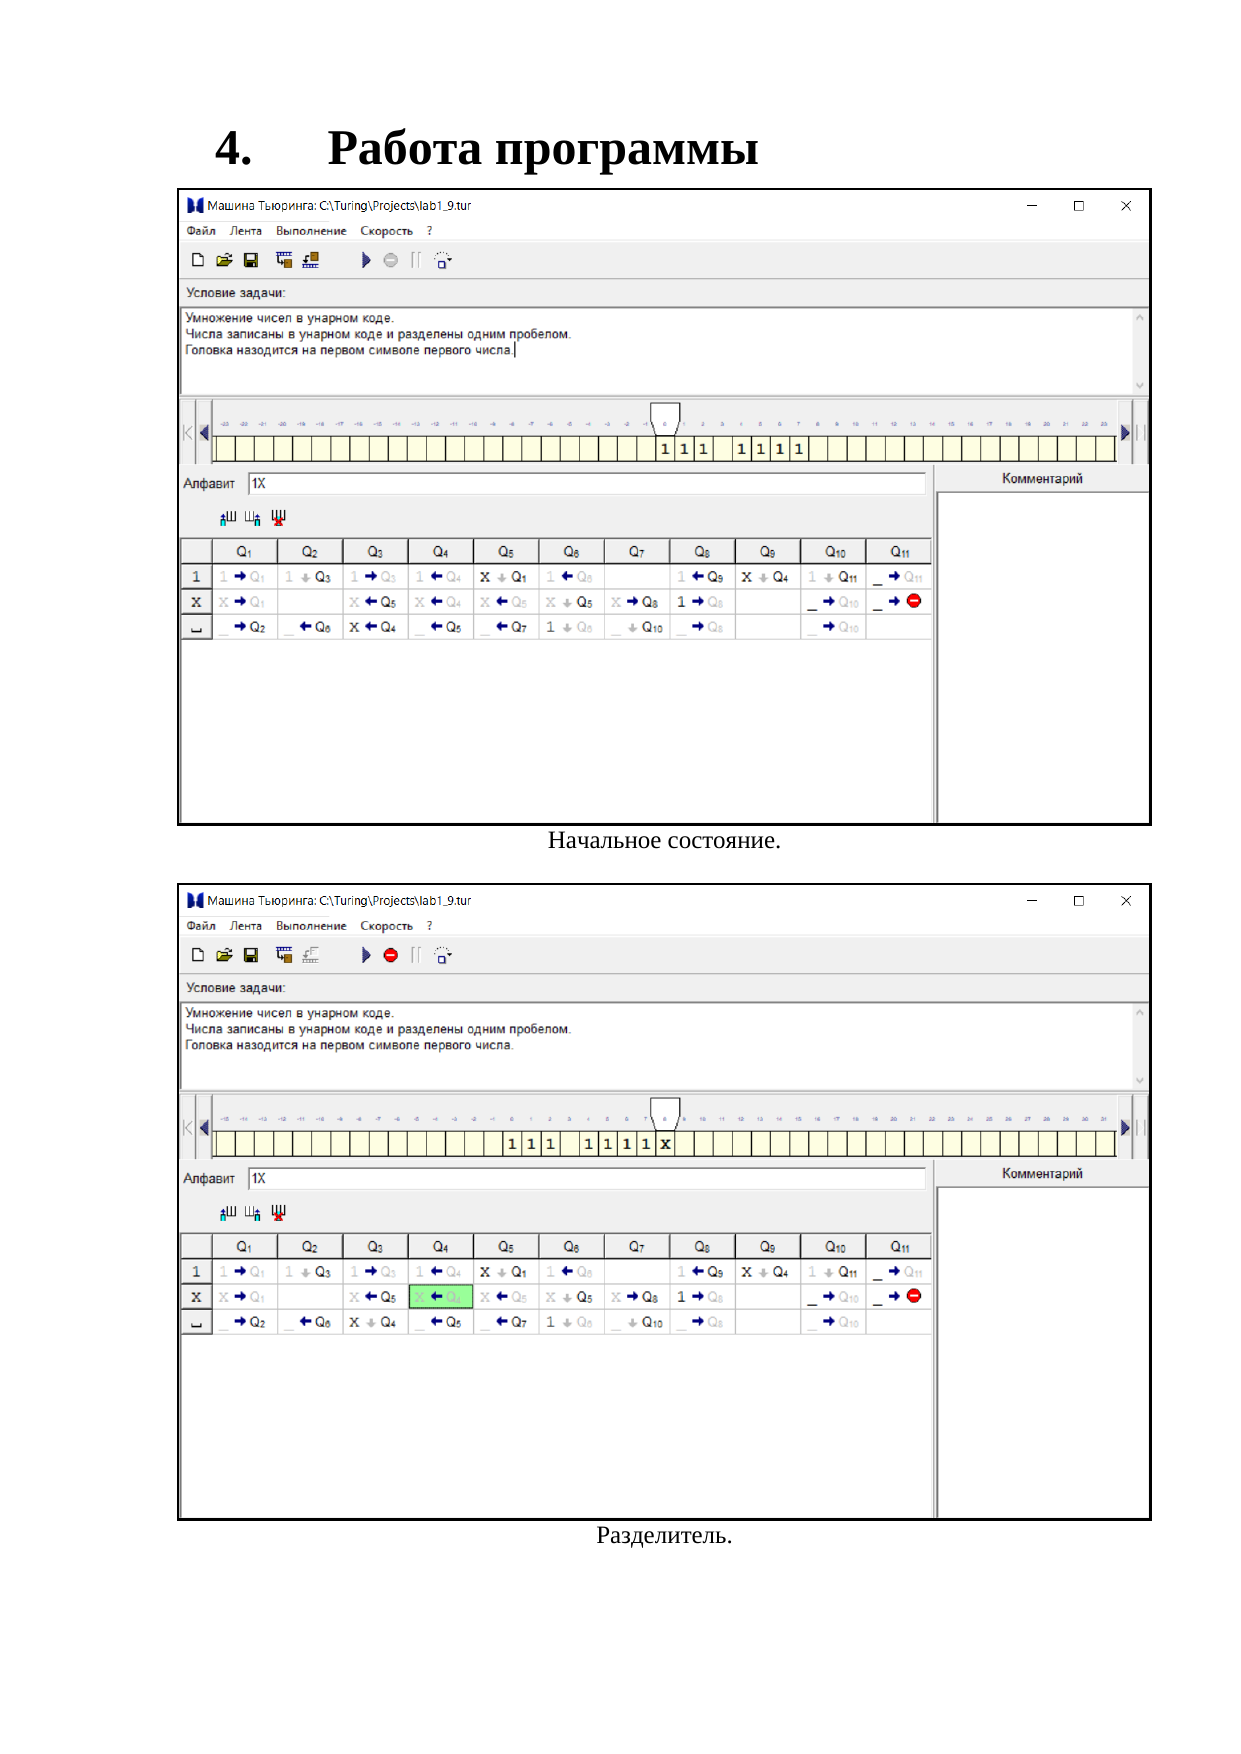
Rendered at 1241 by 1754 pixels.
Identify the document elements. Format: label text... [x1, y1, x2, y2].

text Разделитель. [177, 1521, 1152, 1549]
picture [179, 190, 1149, 823]
text Начальное состояние. [177, 826, 1152, 854]
subtitle Работа программы [215, 118, 1152, 176]
picture [179, 885, 1149, 1518]
